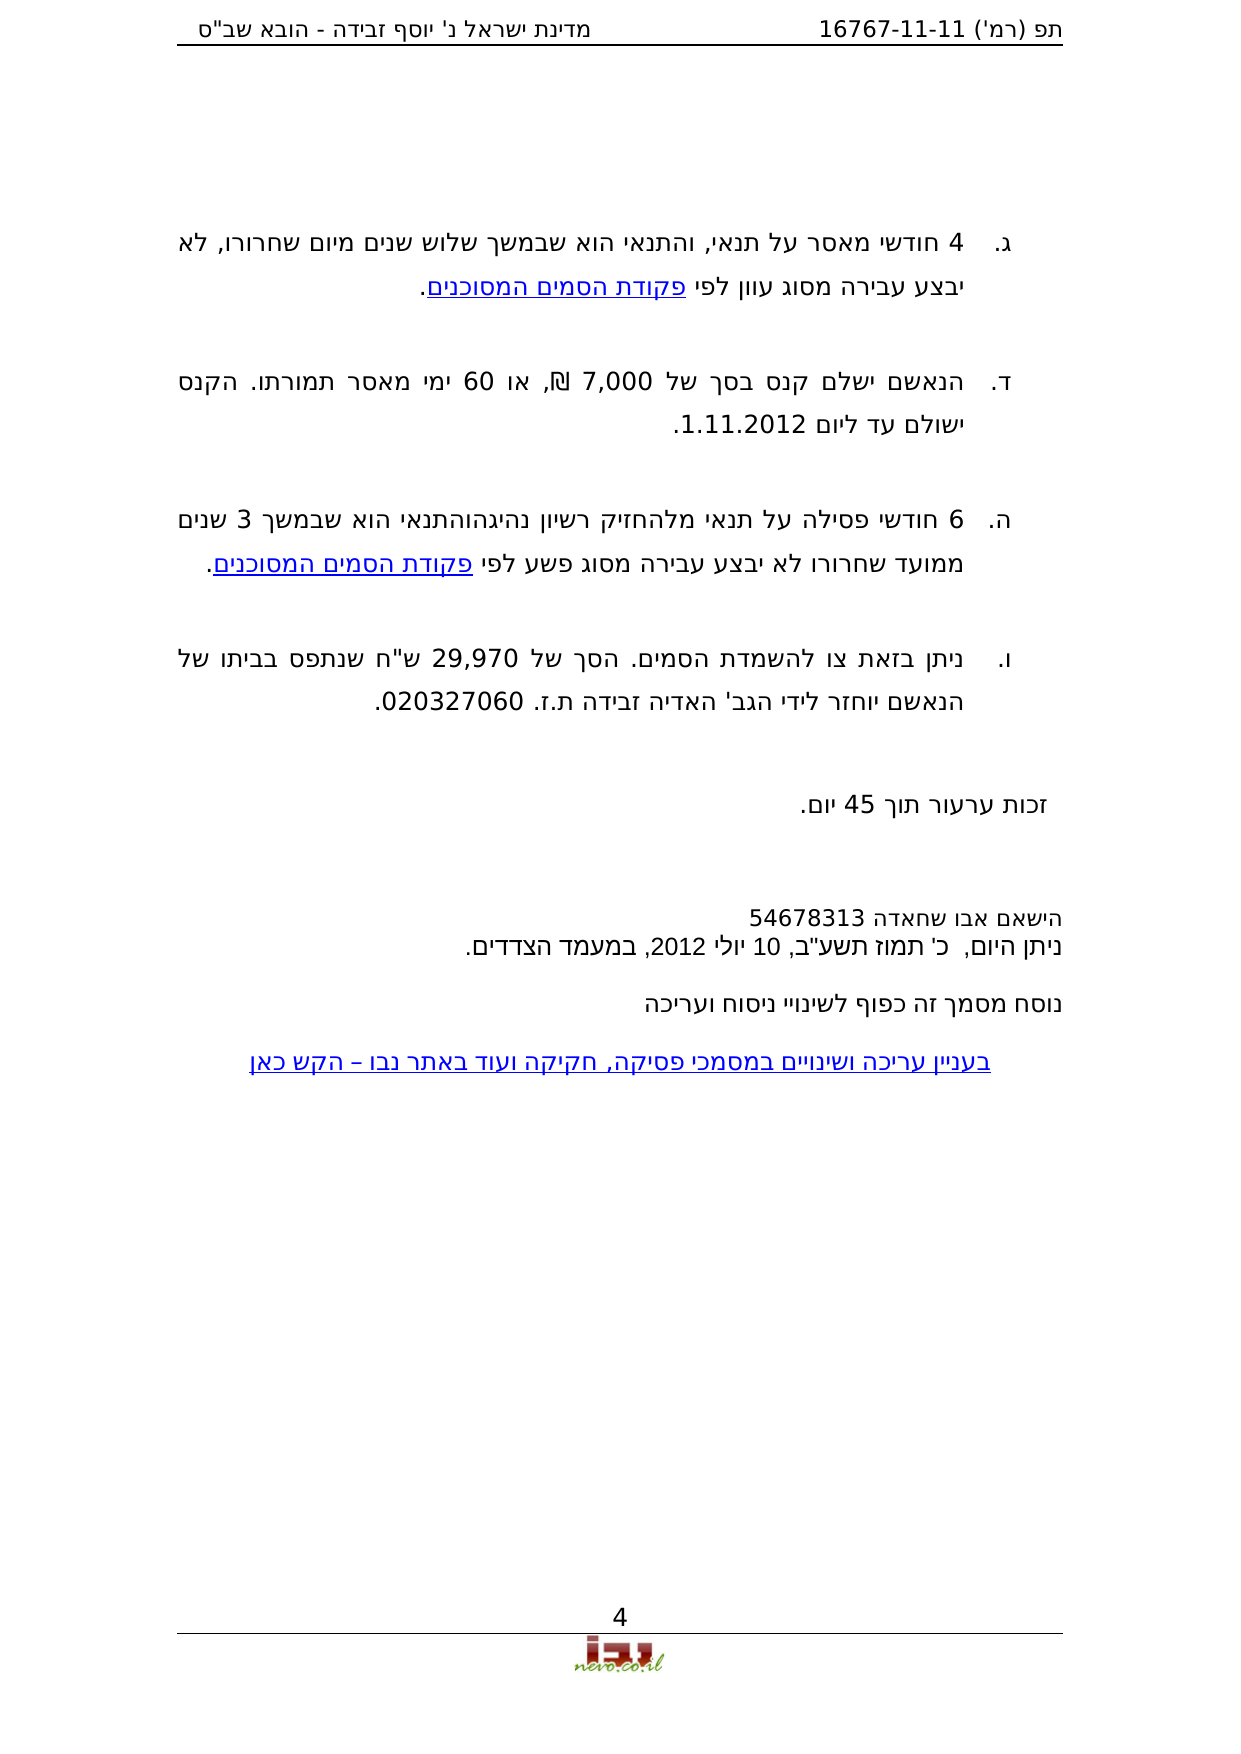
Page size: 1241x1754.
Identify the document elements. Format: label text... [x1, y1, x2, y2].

text ניתן היום, כ' תמוז תשע"ב, 10 יולי 2012, במעמד הצדדים. [177, 931, 1063, 960]
list 6 חודשי פסילה על תנאי מלהחזיק רשיון נהיגהוהתנאי הוא שבמשך 3 שנים ממועד שחרורו לא יבצע עבירה מסוג פשע לפי פקודת הסמים המסוכנים. [177, 505, 1011, 578]
text נוסח מסמך זה כפוף לשינויי ניסוח ועריכה [177, 989, 1063, 1018]
text 54678313זכות ערעור תוך 45 יום. [177, 790, 1058, 819]
text הישאם אבו שחאדה 54678313 [177, 905, 1063, 931]
list הנאשם ישלם קנס בסך של 7,000 ₪, או 60 ימי מאסר תמורתו. הקנס ישולם עד ליום 1.11.2012. [177, 367, 1011, 440]
list 4 חודשי מאסר על תנאי, והתנאי הוא שבמשך שלוש שנים מיום שחרורו, לא יבצע עבירה מסוג עוון לפי פקודת הסמים המסוכנים. [177, 228, 1011, 301]
picture [574, 1635, 666, 1673]
list ניתן בזאת צו להשמדת הסמים. הסך של 29,970 ש"ח שנתפס בביתו של הנאשם יוחזר לידי הגב' האדיה זבידה ת.ז. 020327060. [177, 644, 1011, 717]
text בעניין עריכה ושינויים במסמכי פסיקה, חקיקה ועוד באתר נבו – הקש כאן [177, 1047, 1063, 1076]
